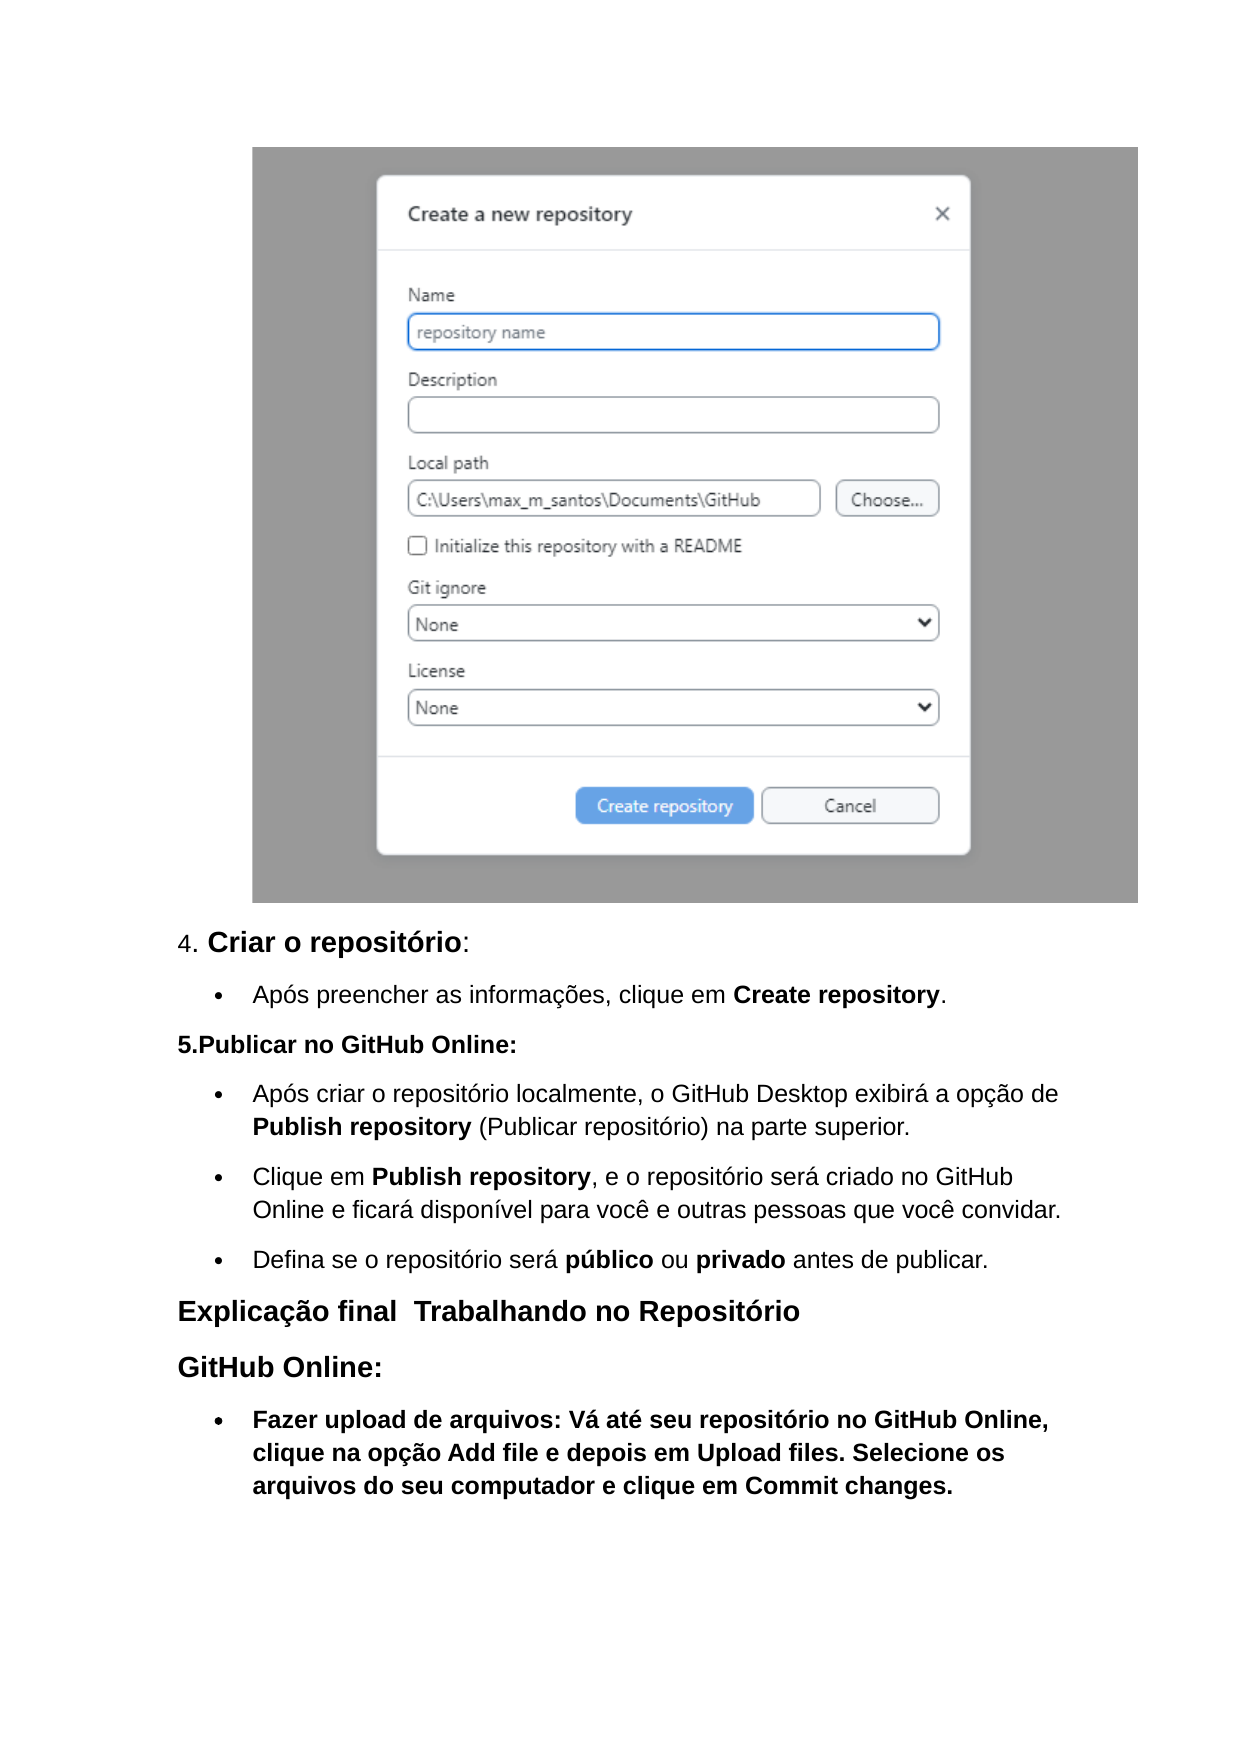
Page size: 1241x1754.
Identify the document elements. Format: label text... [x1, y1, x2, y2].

list Defina se o repositório será público ou privado antes de publicar. [215, 1245, 1063, 1273]
picture [252, 147, 1138, 903]
text Explicação final Trabalhando no Repositório [177, 1294, 1063, 1328]
text 4. Criar o repositório: [177, 925, 1063, 958]
list Após preencher as informações, clique em Create repository. [215, 980, 1063, 1009]
list Fazer upload de arquivos: Vá até seu repositório no GitHub Online, clique na opção Add file e depois em Upload files. Selecione os arquivos do seu computador e clique em Commit changes. [215, 1405, 1063, 1499]
list Após criar o repositório localmente, o GitHub Desktop exibirá a opção de Publish repository (Publicar repositório) na parte superior. [215, 1079, 1063, 1141]
text GitHub Online: [177, 1349, 1063, 1383]
text 5.Publicar no GitHub Online: [177, 1029, 1063, 1058]
list Clique em Publish repository, e o repositório será criado no GitHub Online e ficará disponível para você e outras pessoas que você convidar. [215, 1162, 1063, 1224]
